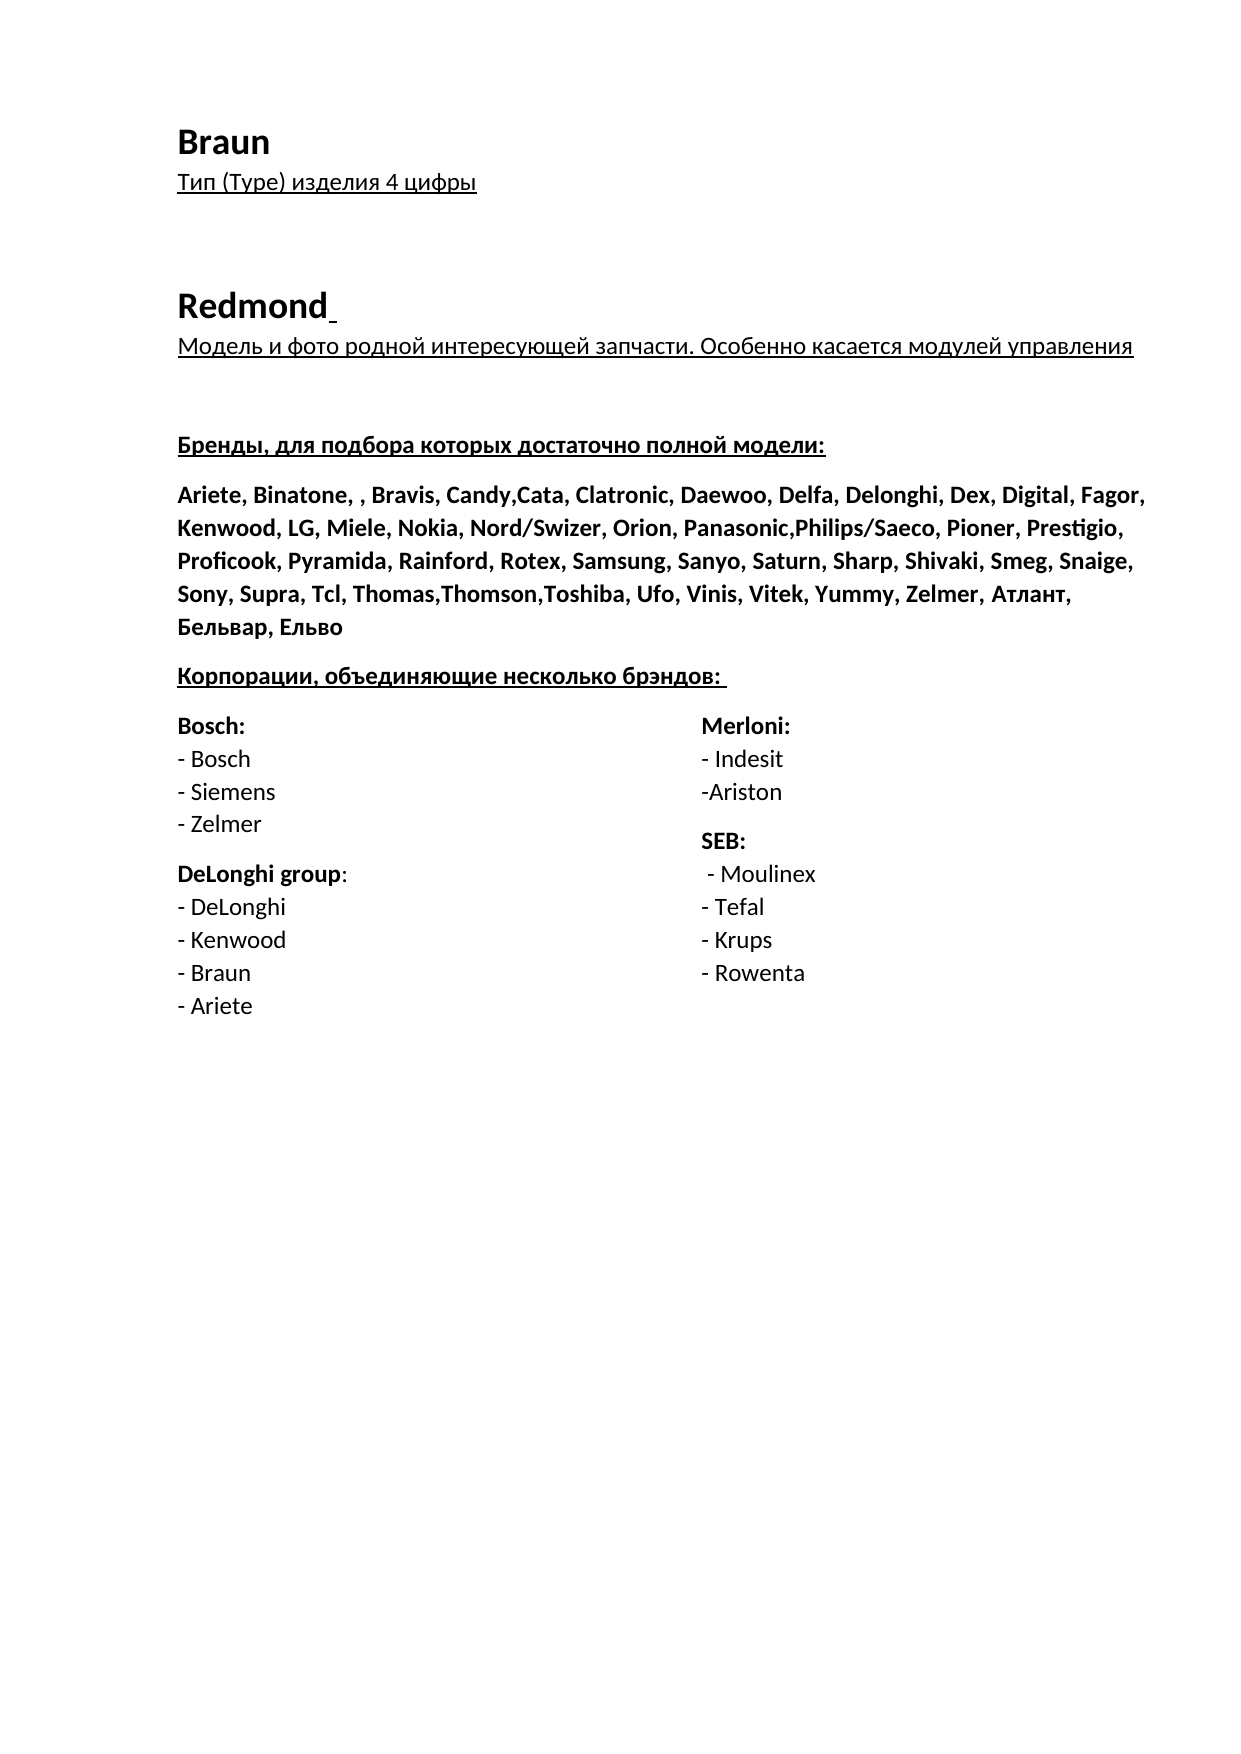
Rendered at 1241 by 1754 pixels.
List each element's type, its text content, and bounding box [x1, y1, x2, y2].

text DeLonghi group: - DeLonghi - Kenwood - Braun - Ariete [177, 858, 627, 1020]
text Braun Тип (Type) изделия 4 цифры [177, 118, 1152, 197]
text Merloni: - Indesit -Ariston [701, 710, 1152, 806]
text Корпорации, объединяющие несколько брэндов: [177, 660, 1152, 691]
text SEB: - Moulinex - Tefal - Krups - Rowenta [701, 825, 1152, 987]
text Ariete, Binatone, , Bravis, Candy,Cata, Clatronic, Daewoo, Delfa, Delonghi, Dex, Digital, Fagor, Kenwood, LG, Miele, Nokia, Nord/Swizer, Orion, Panasonic,Philips/Saeco, Pioner, Prestigio, Proficook, Pyramida, Rainford, Rotex, Samsung, Sanyo, Saturn, Sharp, Shivaki, Smeg, Snaige, Sony, Supra, Tcl, Thomas,Thomson,Toshiba, Ufo, Vinis, Vitek, Yummy, Zelmer, Атлант, Бельвар, Ельво [177, 479, 1152, 641]
text Bosch: - Bosch - Siemens - Zelmer [177, 710, 627, 839]
text Бренды, для подбора которых достаточно полной модели: [177, 429, 1152, 460]
text Redmond Модель и фото родной интересующей запчасти. Особенно касается модулей управления [177, 282, 1152, 361]
